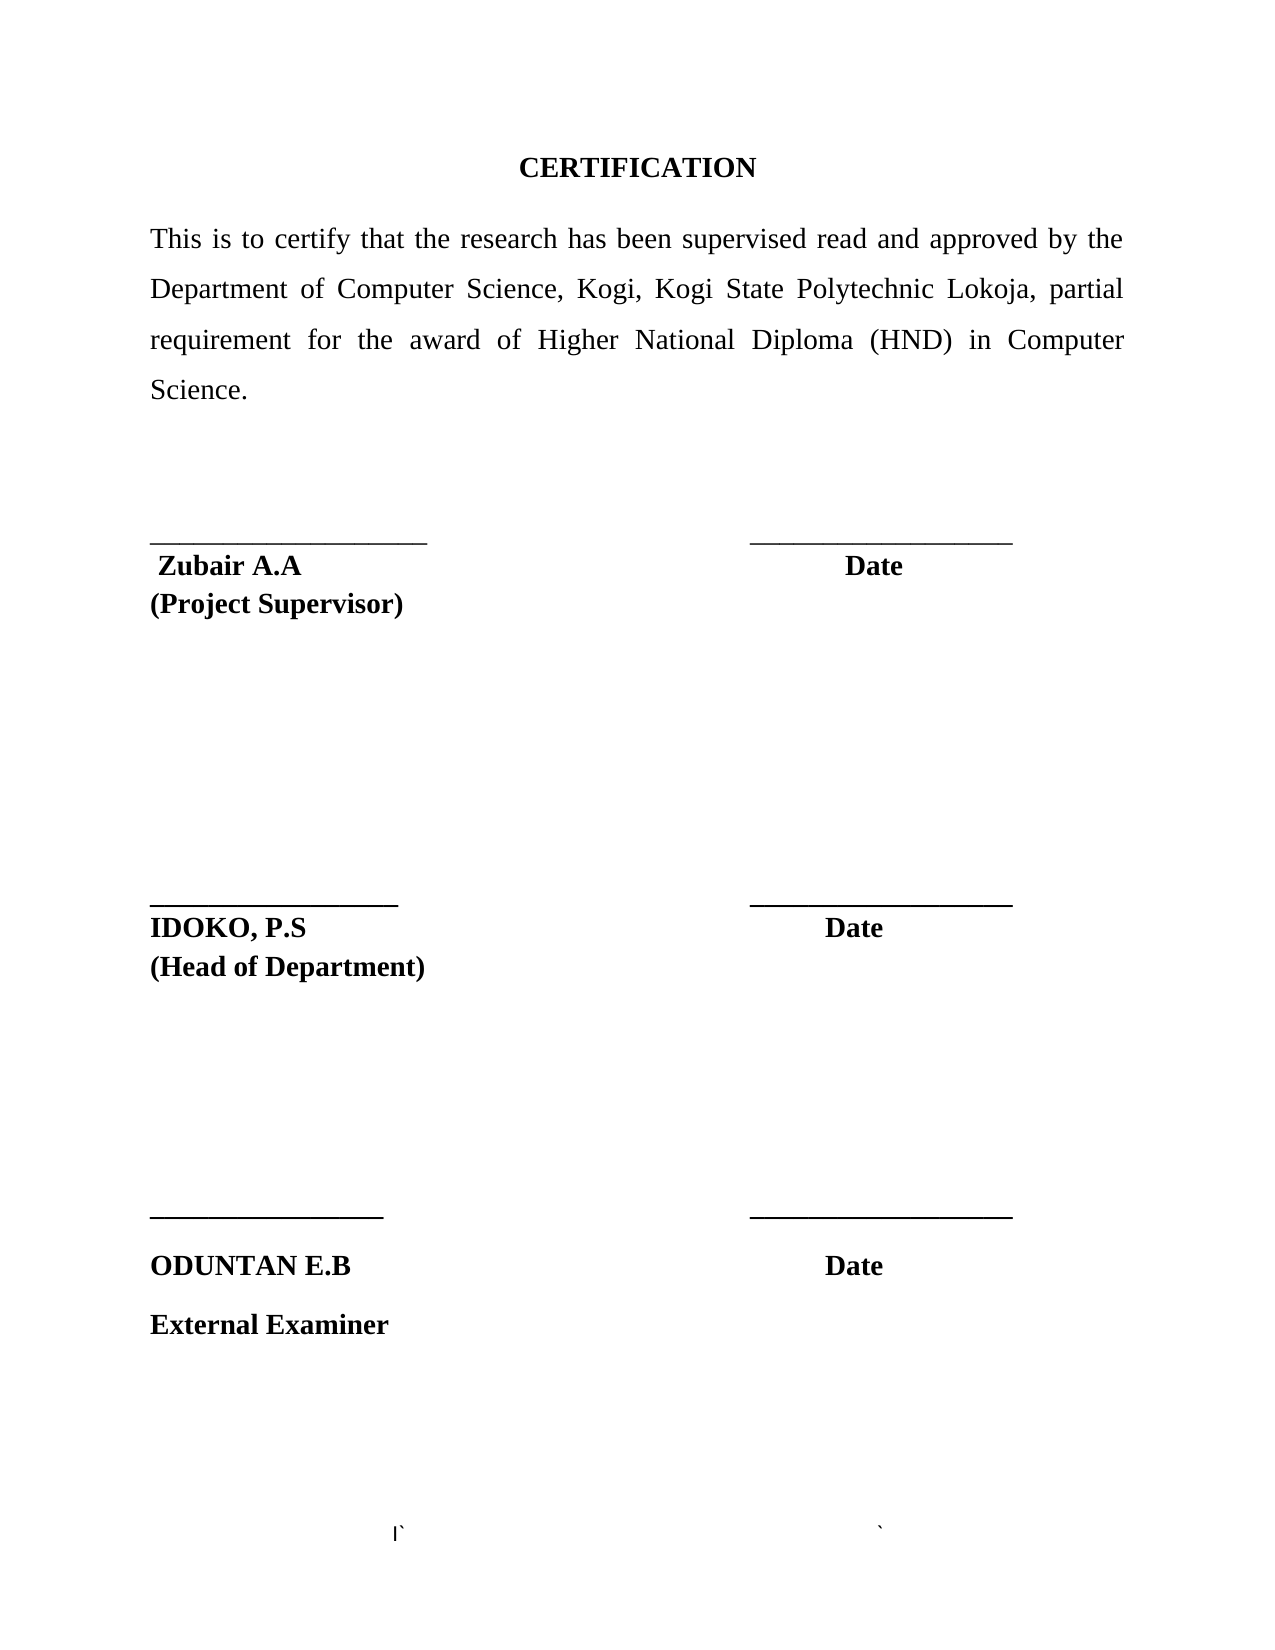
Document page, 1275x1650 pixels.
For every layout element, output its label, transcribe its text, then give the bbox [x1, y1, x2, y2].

text (Head of Department) [150, 949, 1125, 982]
text IDOKO, P.S Date [150, 910, 1125, 944]
text _________________ __________________ [150, 877, 1125, 910]
text Zubair A.A Date [150, 548, 1125, 581]
text (Project Supervisor) [150, 586, 1125, 620]
text ___________________ __________________ [150, 514, 1125, 548]
text This is to certify that the research has been supervised read and approved by the Department of Computer Science, Kogi, Kogi State Polytechnic Lokoja, partial requirement for the award of Higher National Diploma (HND) in Computer Science. [150, 221, 1125, 406]
text ODUNTAN E.B Date [150, 1248, 1125, 1281]
text ________________ __________________ [150, 1188, 1125, 1222]
text External Examiner [150, 1307, 1125, 1341]
text CERTIFICATION [150, 150, 1125, 183]
